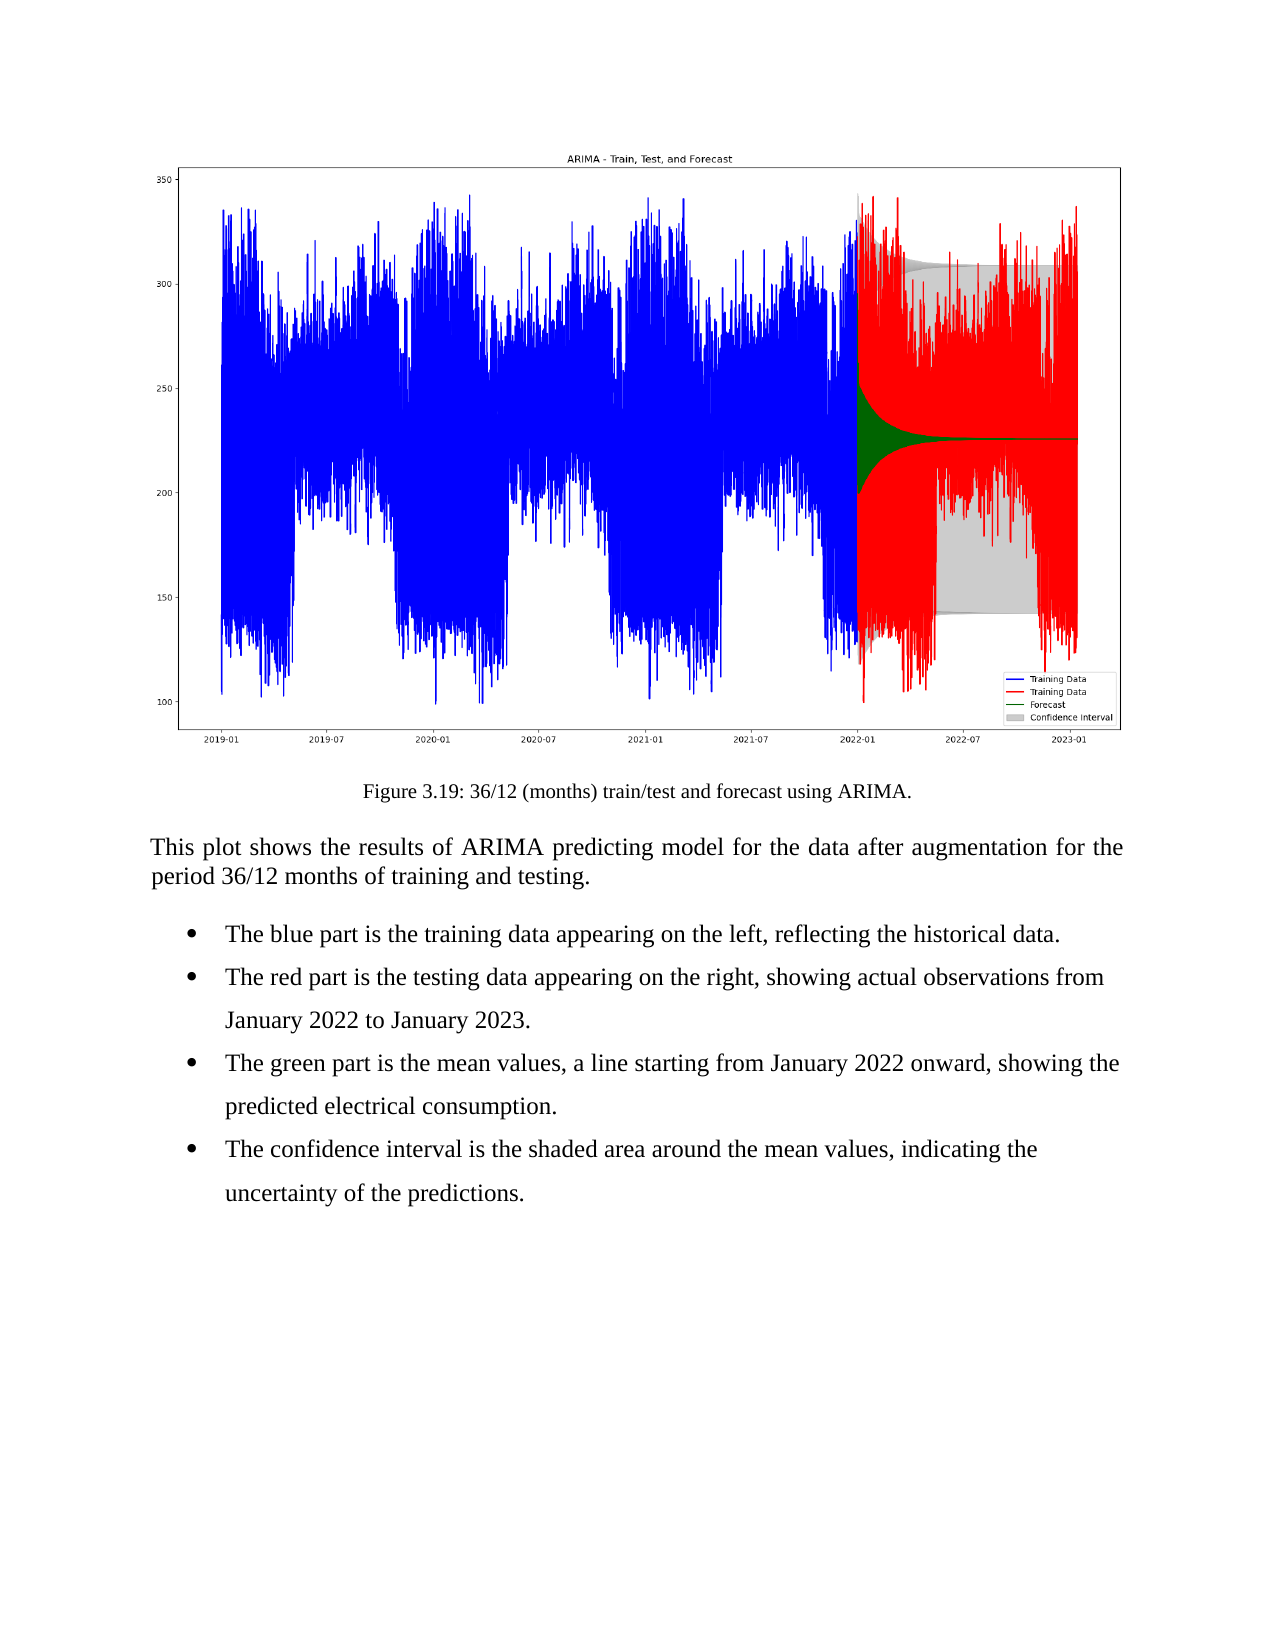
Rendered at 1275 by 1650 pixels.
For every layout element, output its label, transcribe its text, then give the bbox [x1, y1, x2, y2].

list The green part is the mean values, a line starting from January 2022 onward, showing the predicted electrical consumption. [187, 1048, 1125, 1120]
picture [150, 150, 1125, 750]
list The confidence interval is the shaded area around the mean values, indicating the uncertainty of the predictions. [187, 1134, 1125, 1206]
list The red part is the testing data appearing on the right, showing actual observations from January 2022 to January 2023. [187, 962, 1125, 1034]
text Figure 3.19: 36/12 (months) train/test and forecast using ARIMA. [150, 779, 1125, 803]
text This plot shows the results of ARIMA predicting model for the data after augmentation for the period 36/12 months of training and testing. [150, 832, 1125, 890]
list The blue part is the training data appearing on the left, reflecting the historical data. [187, 919, 1125, 948]
